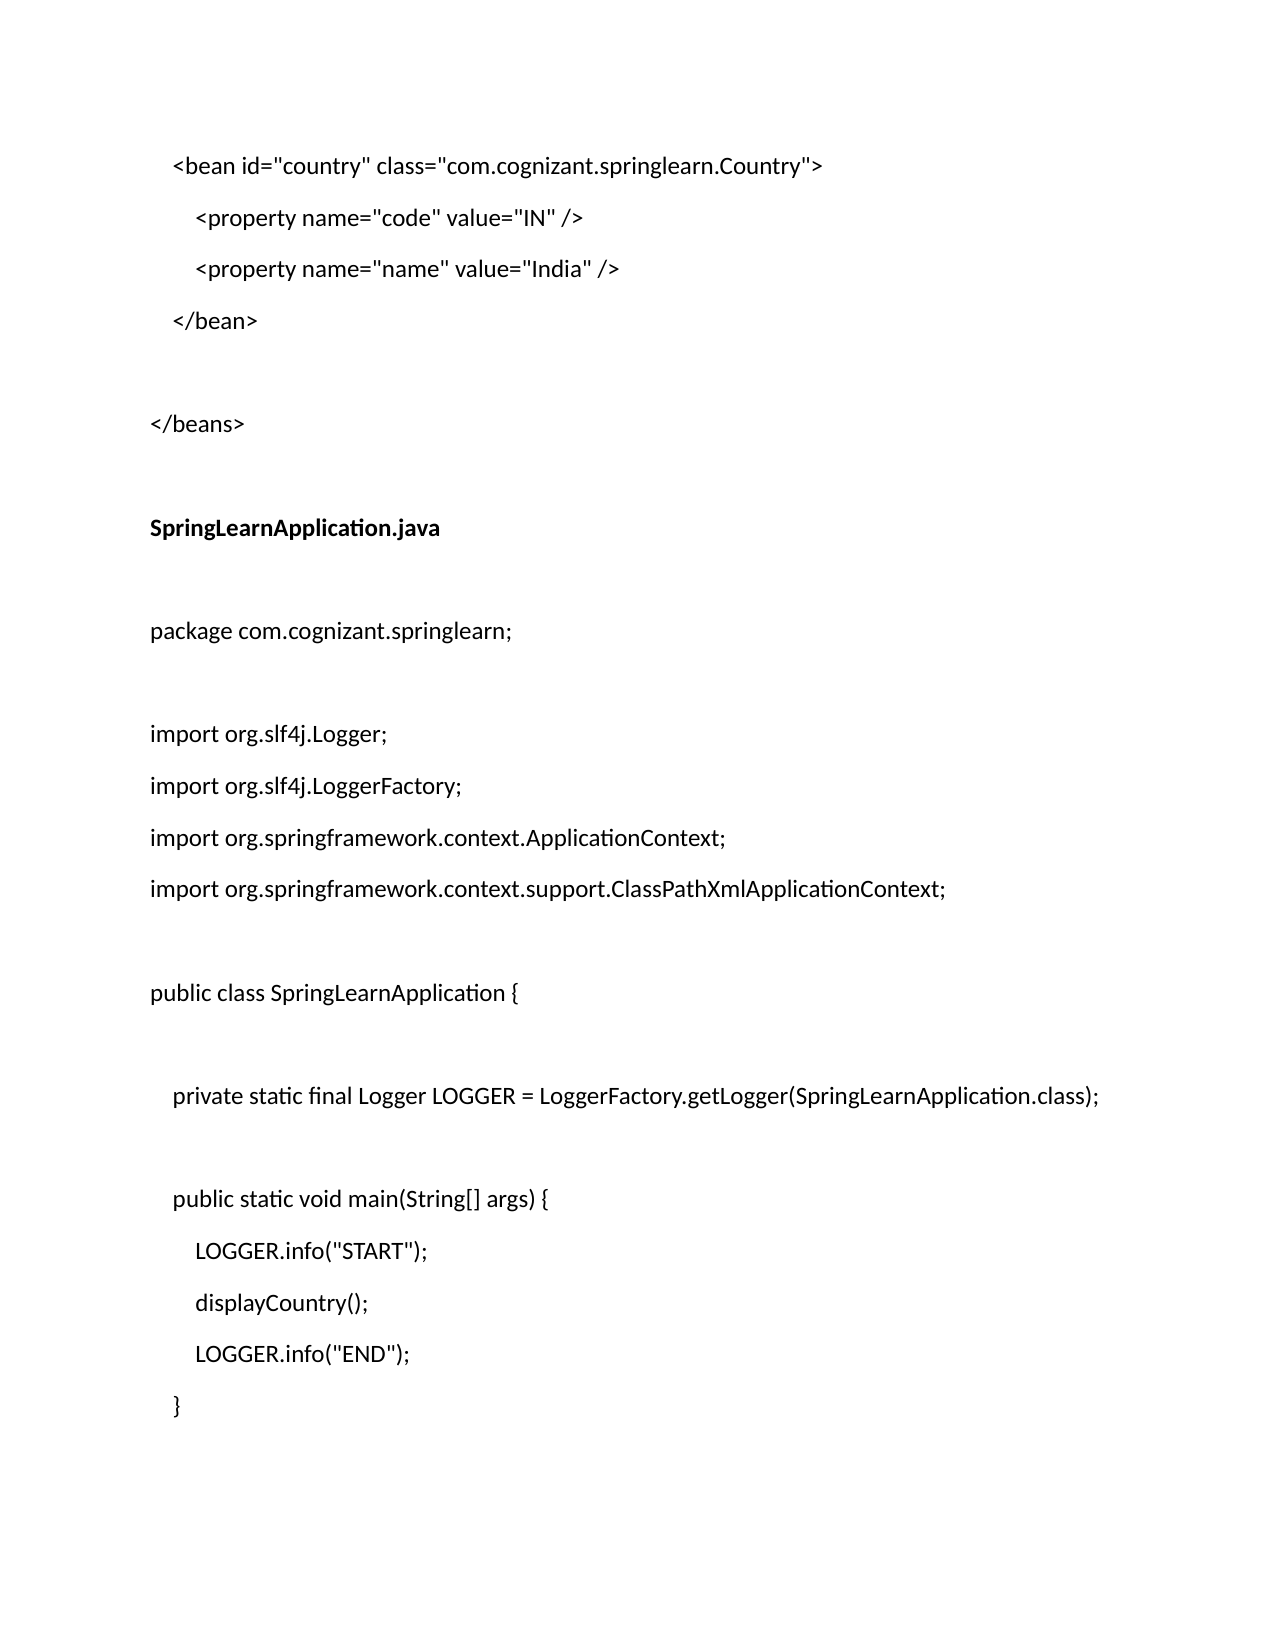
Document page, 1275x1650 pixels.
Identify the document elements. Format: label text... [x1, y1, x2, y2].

text LOGGER.info("START"); [150, 1235, 1125, 1266]
text import org.slf4j.Logger; [150, 718, 1125, 749]
text </bean> [150, 305, 1125, 336]
text private static final Logger LOGGER = LoggerFactory.getLogger(SpringLearnApplication.class); [150, 1080, 1125, 1111]
text public class SpringLearnApplication { [150, 977, 1125, 1007]
text public static void main(String[] args) { [150, 1183, 1125, 1214]
text import org.slf4j.LoggerFactory; [150, 770, 1125, 801]
text import org.springframework.context.support.ClassPathXmlApplicationContext; [150, 873, 1125, 904]
text package com.cognizant.springlearn; [150, 615, 1125, 646]
text <property name="name" value="India" /> [150, 253, 1125, 284]
text </beans> [150, 408, 1125, 439]
text import org.springframework.context.ApplicationContext; [150, 822, 1125, 852]
text SpringLearnApplication.java [150, 512, 1125, 542]
text LOGGER.info("END"); [150, 1338, 1125, 1369]
text <bean id="country" class="com.cognizant.springlearn.Country"> [150, 150, 1125, 181]
text <property name="code" value="IN" /> [150, 202, 1125, 232]
text displayCountry(); [150, 1287, 1125, 1317]
text } [150, 1390, 1125, 1421]
